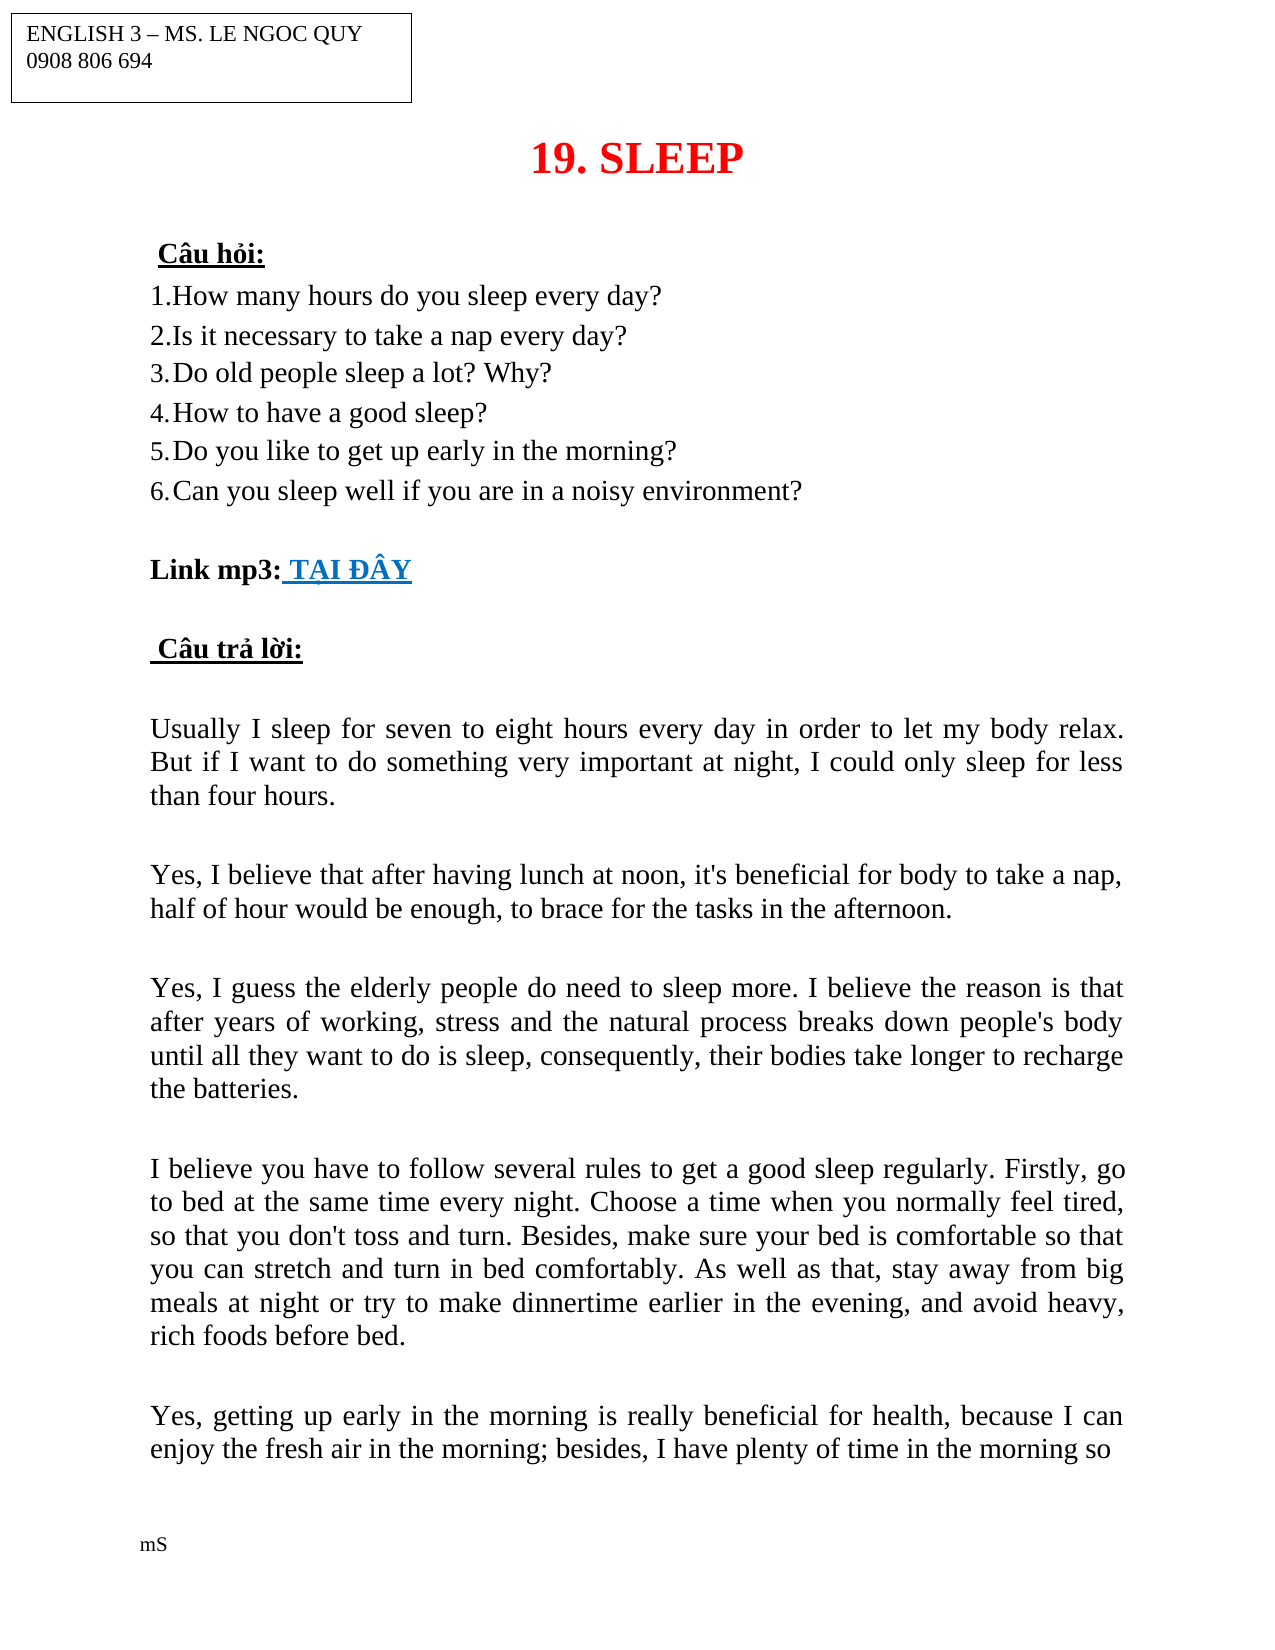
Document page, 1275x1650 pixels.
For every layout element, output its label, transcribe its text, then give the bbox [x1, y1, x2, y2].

text 1.How many hours do you sleep every day? 2.Is it necessary to take a nap every day? [150, 278, 664, 351]
text I believe you have to follow several rules to get a good sleep regularly. Firstly, go to bed at the same time every night. Choose a time when you normally feel tired, so that you don't toss and turn. Besides, make sure your bed is comfortable so that you can stretch and turn in bed comfortably. As well as that, stay away from big meals at night or try to make dinnertime earlier in the evening, and avoid heavy, rich foods before bed. [150, 1151, 1126, 1352]
text Yes, I believe that after having lunch at noon, it's beneficial for body to take a nap, half of hour would be enough, to brace for the tasks in the afternoon. [150, 857, 1124, 924]
text Yes, I guess the elderly people do need to sleep more. I believe the reason is that after years of working, stress and the natural process breaks down people's body until all they want to do is sleep, consequently, their bodies take longer to recharge the batteries. [150, 971, 1124, 1105]
text Yes, getting up early in the morning is really beneficial for health, because I can enjoy the fresh air in the morning; besides, I have plenty of time in the morning so [150, 1398, 1126, 1465]
text Usually I sleep for seven to eight hours every day in order to let my body relax. But if I want to do something very important at night, I could only sleep for less than four hours. [150, 711, 1124, 811]
text Câu trả lời: [150, 632, 1150, 665]
list How to have a good sleep? [150, 395, 1150, 429]
list Do you like to get up early in the morning? [150, 433, 1150, 467]
subtitle Link mp3: TẠI ĐÂY [150, 552, 1150, 585]
subtitle Câu hỏi: [150, 236, 1150, 269]
list Can you sleep well if you are in a noisy environment? [150, 473, 1150, 507]
list Do old people sleep a lot? Why? [150, 357, 1150, 389]
subtitle 19. SLEEP [531, 131, 1150, 184]
